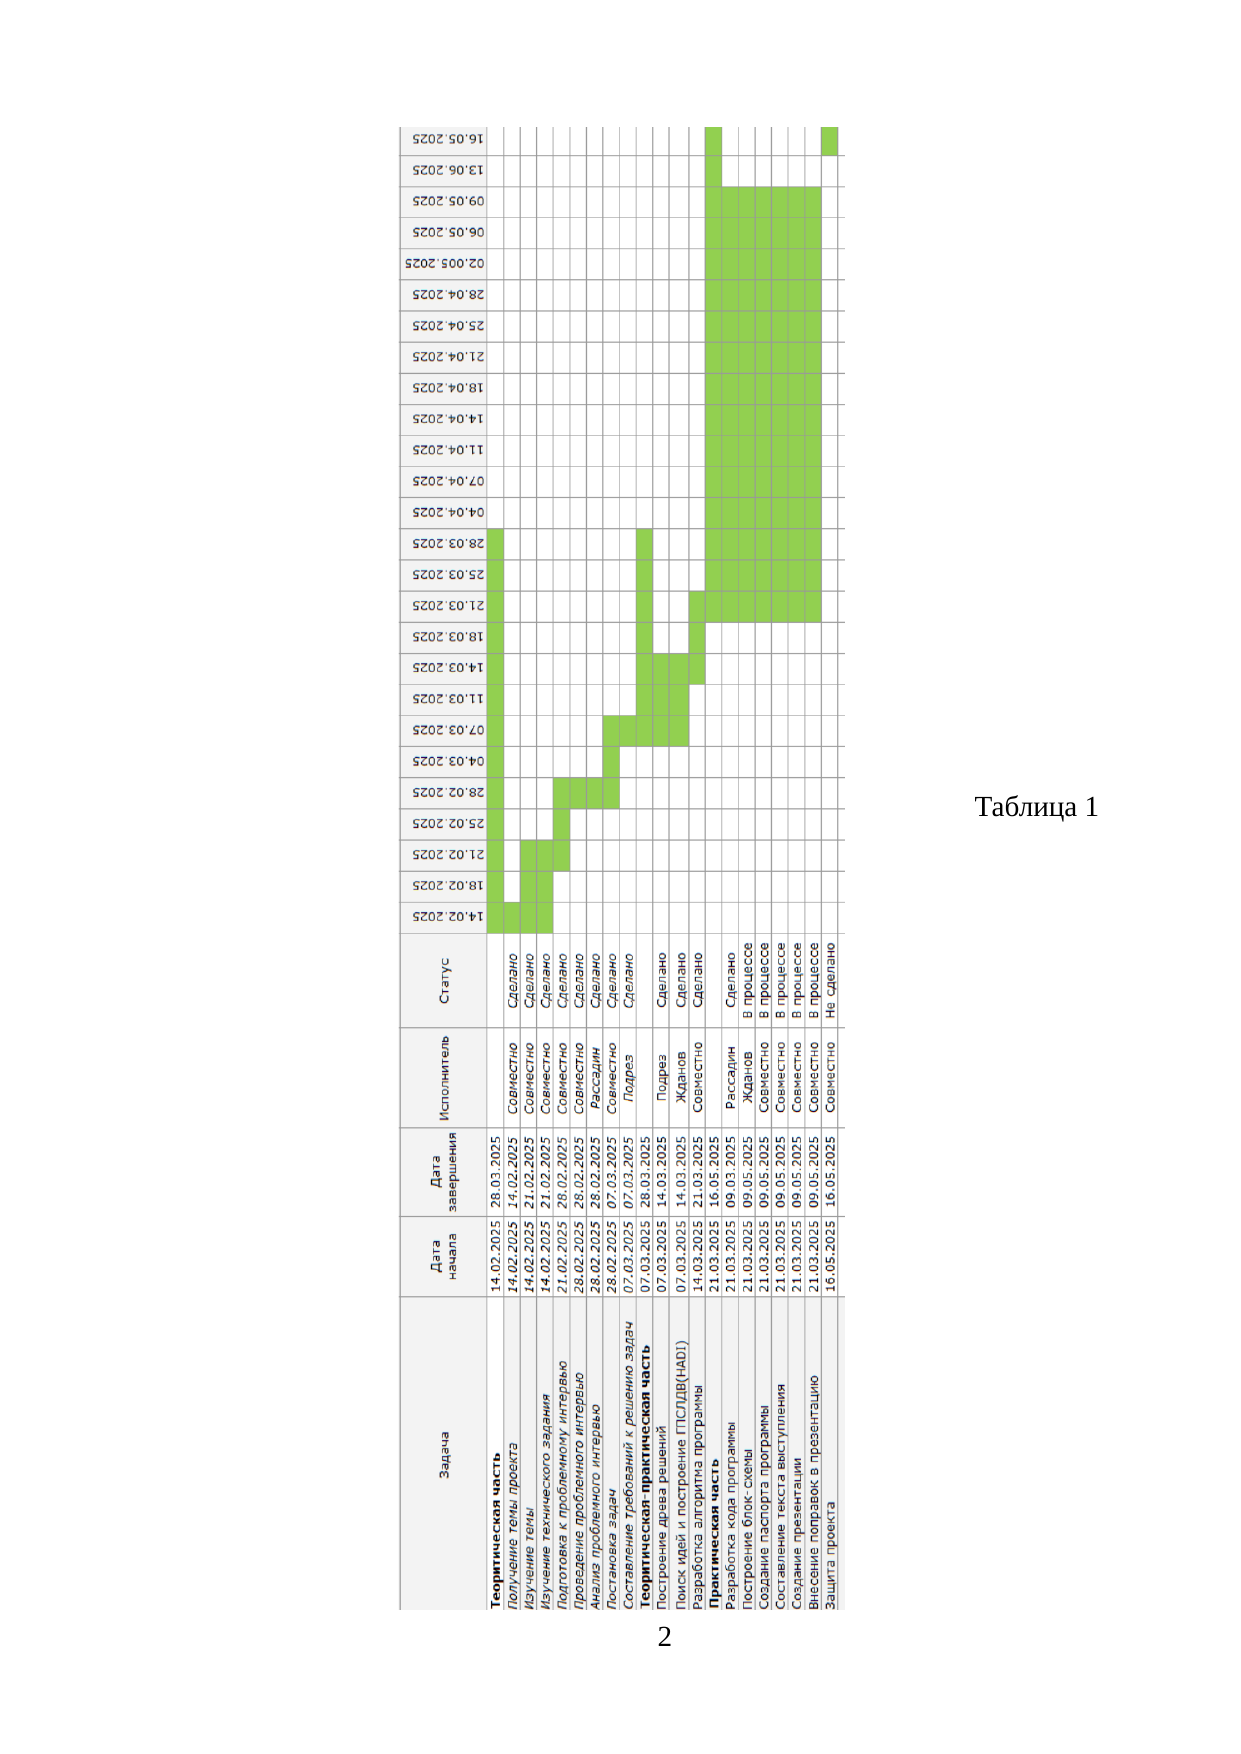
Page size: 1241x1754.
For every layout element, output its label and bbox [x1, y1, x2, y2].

picture [399, 128, 845, 1609]
